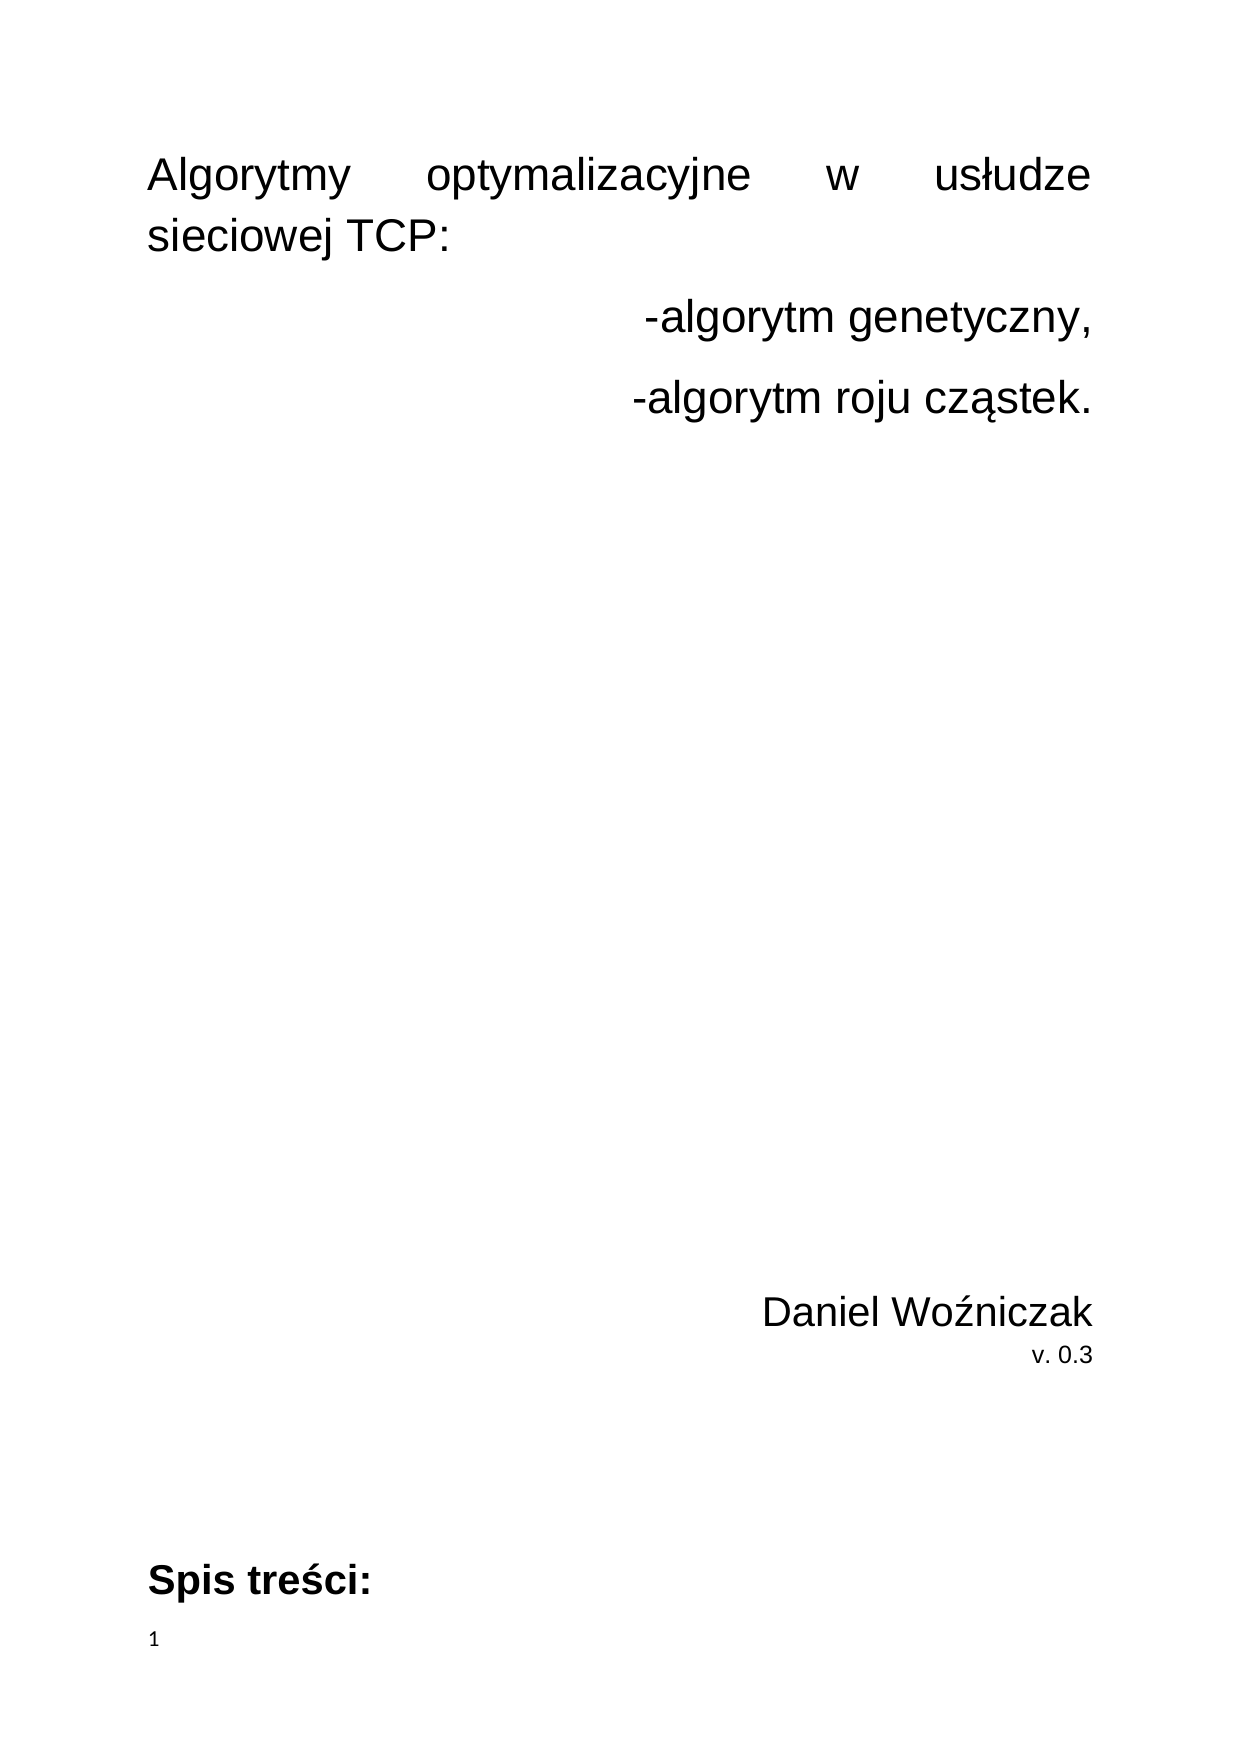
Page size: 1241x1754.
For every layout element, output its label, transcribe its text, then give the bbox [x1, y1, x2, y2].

text -algorytm roju cząstek. [148, 371, 1093, 423]
text Algorytmy optymalizacyjne w usłudze sieciowej TCP: [148, 148, 1093, 261]
text Daniel Woźniczak v. 0.3 [148, 1287, 1093, 1368]
text Spis treści: [148, 1555, 1093, 1603]
text -algorytm genetyczny, [148, 289, 1093, 342]
